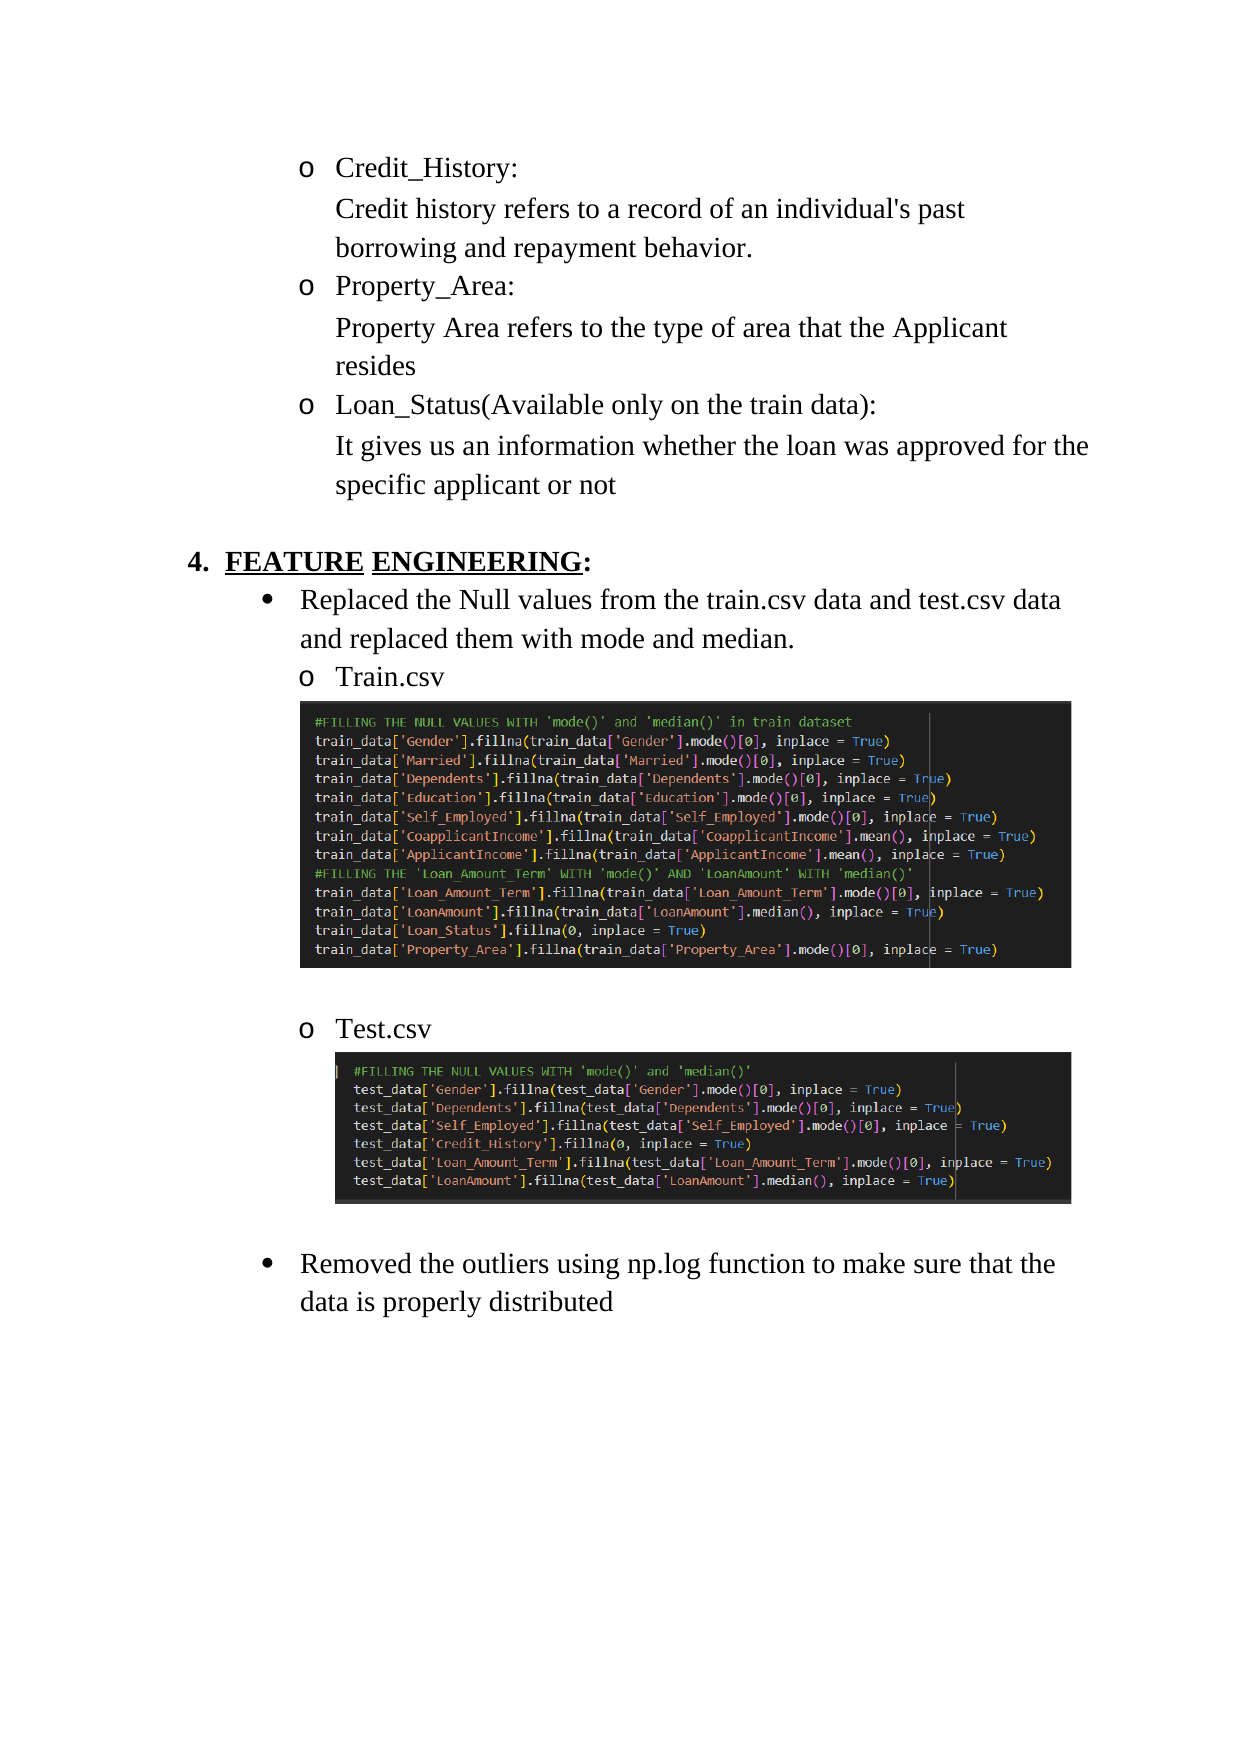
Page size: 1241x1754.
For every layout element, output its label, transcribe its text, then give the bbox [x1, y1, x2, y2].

list Loan_Status(Available only on the train data): [298, 387, 1090, 423]
list Credit history refers to a record of an individual's past borrowing and repayment behavior. [335, 191, 1090, 263]
list Test.csv [298, 1011, 1090, 1047]
list Replaced the Null values from the train.csv data and test.csv data and replaced them with mode and median. [262, 582, 1090, 654]
list Train.csv [298, 659, 1090, 696]
list Property Area refers to the type of area that the Applicant resides [335, 310, 1090, 382]
list Credit_History: [298, 150, 1090, 186]
list Property_Area: [298, 268, 1090, 304]
list FEATURE ENGINEERING: [187, 544, 1090, 577]
list Removed the outliers using np.log function to make sure that the data is properly distributed [262, 1246, 1090, 1318]
picture [300, 701, 1072, 968]
list It gives us an information whether the loan was approved for the specific applicant or not [335, 428, 1090, 500]
picture [335, 1052, 1072, 1204]
